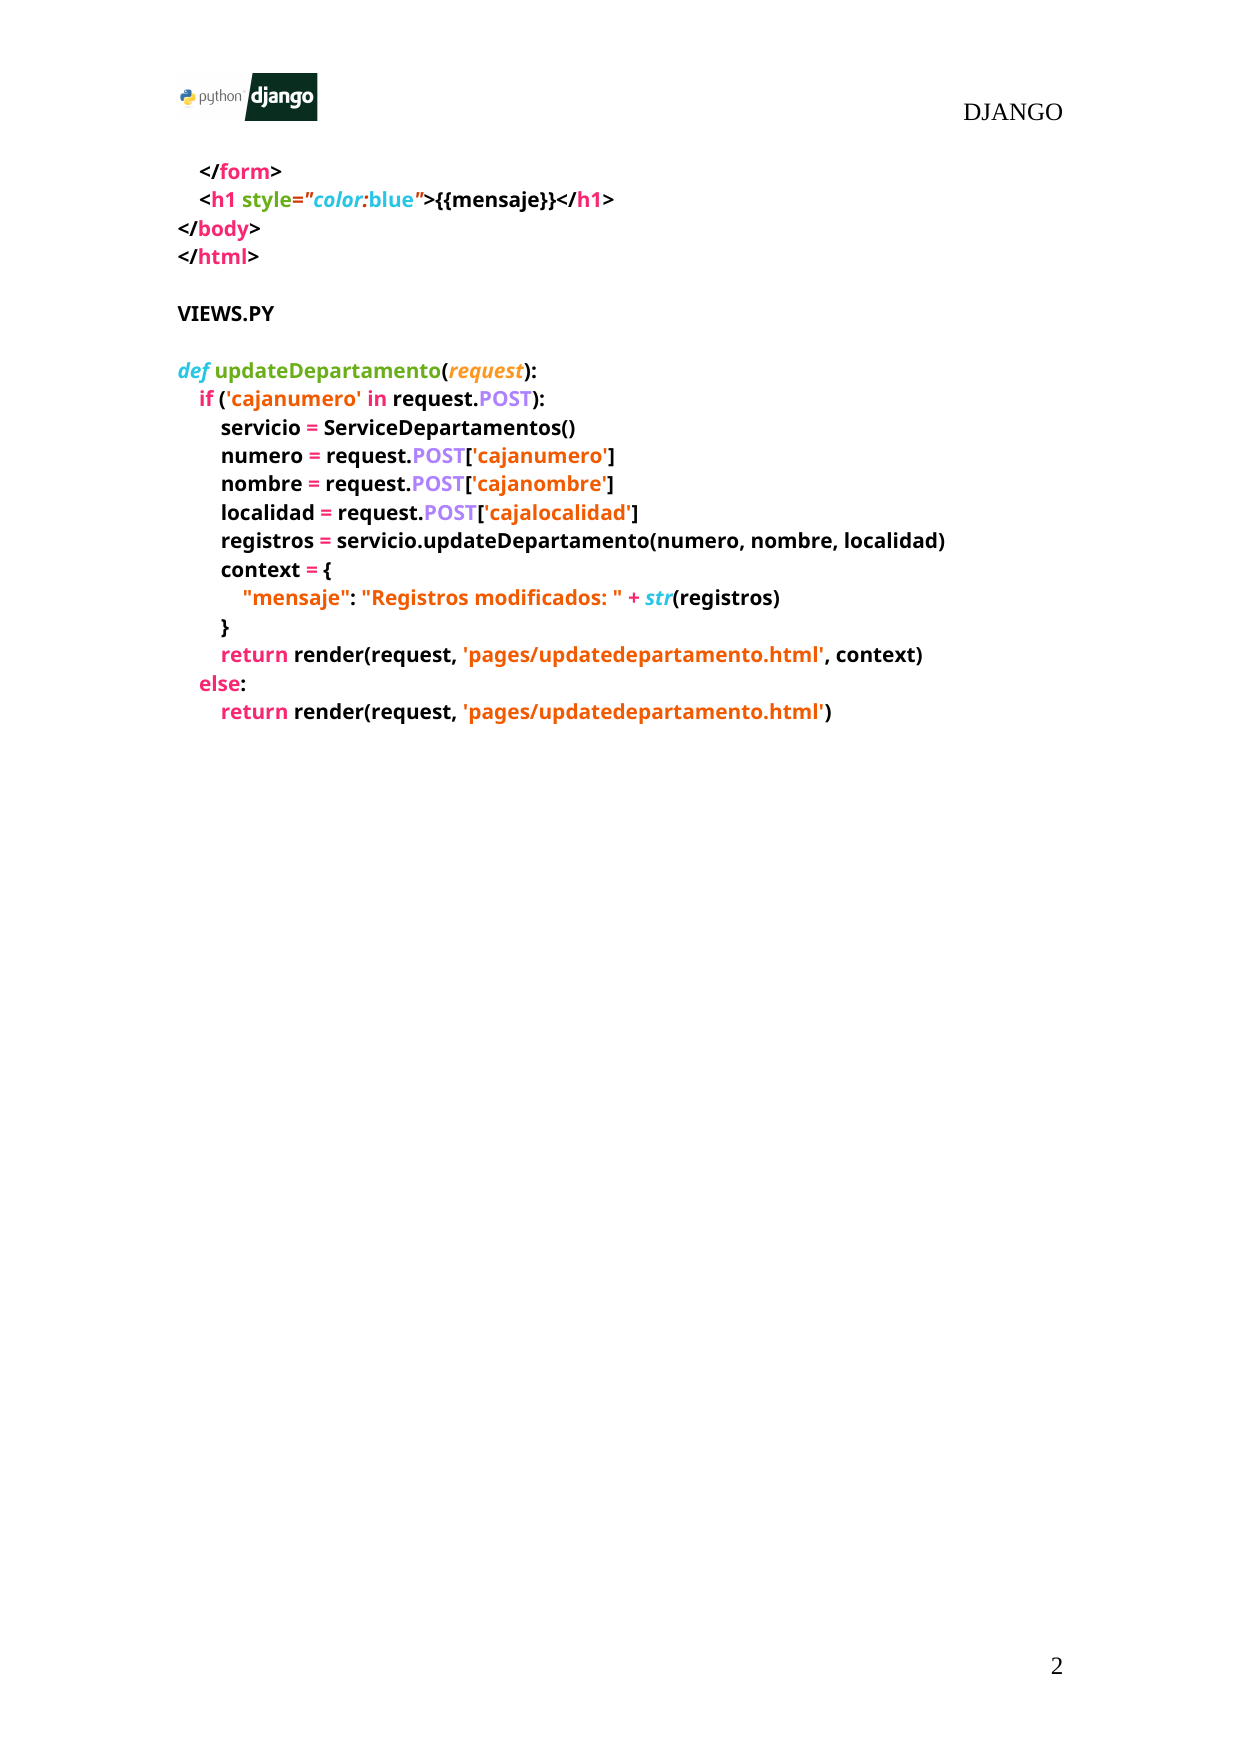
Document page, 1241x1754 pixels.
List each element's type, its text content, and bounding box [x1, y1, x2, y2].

text registros = servicio.updateDepartamento(numero, nombre, localidad) [177, 526, 1063, 555]
text localidad = request.POST['cajalocalidad'] [177, 498, 1063, 526]
text else: [177, 669, 1063, 697]
text numero = request.POST['cajanumero'] [177, 441, 1063, 469]
text VIEWS.PY [177, 299, 1063, 327]
text "mensaje": "Registros modificados: " + str(registros) [177, 583, 1063, 612]
picture [177, 73, 318, 121]
text </html> [177, 242, 1063, 271]
text nombre = request.POST['cajanombre'] [177, 469, 1063, 498]
text def updateDepartamento(request): [177, 356, 1063, 384]
text context = { [177, 555, 1063, 583]
text servicio = ServiceDepartamentos() [177, 413, 1063, 441]
text </form> [177, 157, 1063, 185]
text if ('cajanumero' in request.POST): [177, 384, 1063, 413]
text return render(request, 'pages/updatedepartamento.html', context) [177, 640, 1063, 669]
text <h1 style="color:blue">{{mensaje}}</h1> [177, 185, 1063, 214]
text } [177, 612, 1063, 640]
text return render(request, 'pages/updatedepartamento.html') [177, 697, 1063, 726]
text </body> [177, 214, 1063, 242]
